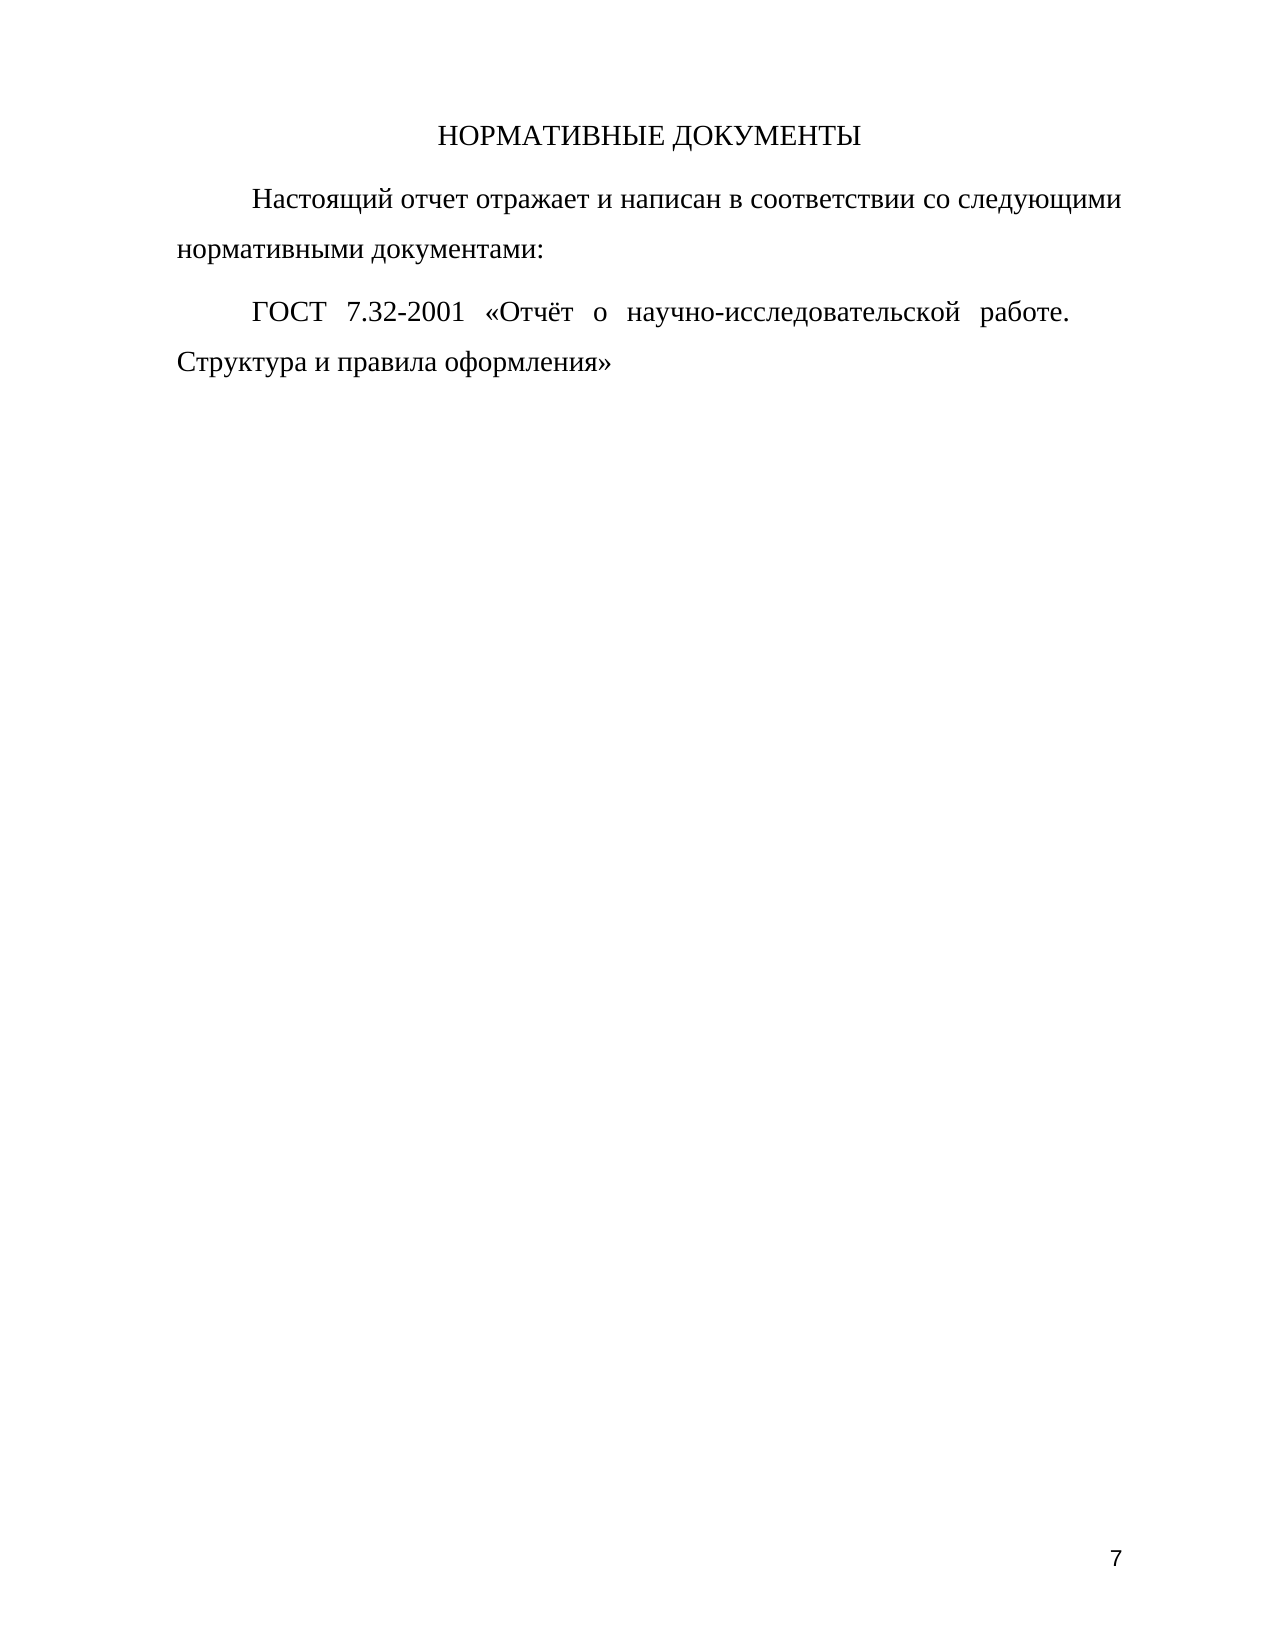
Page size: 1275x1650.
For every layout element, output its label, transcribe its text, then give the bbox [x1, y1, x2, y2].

text НОРМАТИВНЫЕ ДОКУМЕНТЫ [177, 118, 1122, 152]
text ГОСТ 7.32-2001 «Отчёт о научно-исследовательской работе. Структура и правила оформления» [177, 294, 1070, 378]
text Настоящий отчет отражает и написан в соответствии со следующими нормативными документами: [177, 181, 1122, 265]
